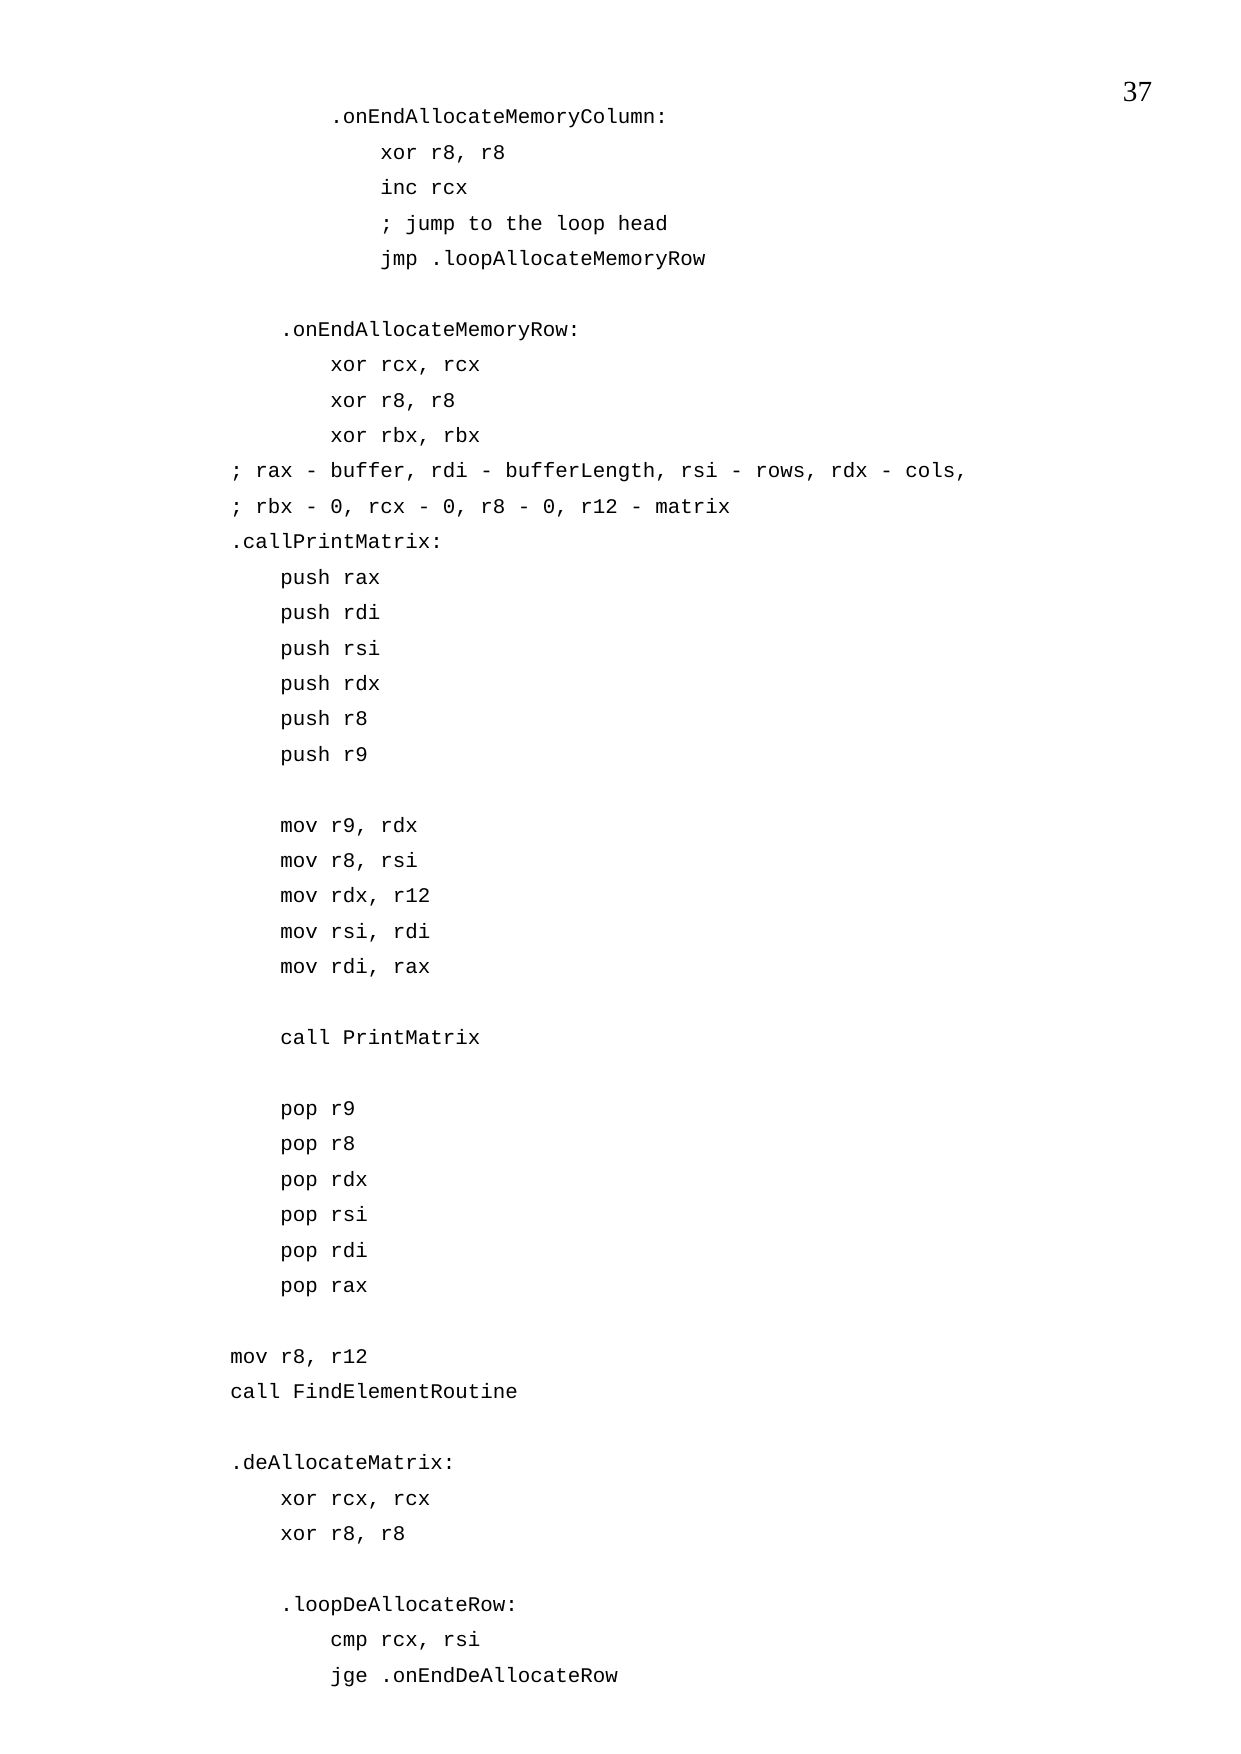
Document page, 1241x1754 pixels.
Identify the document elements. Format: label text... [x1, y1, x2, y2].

text .loopDeAllocateRow: [106, 1594, 1198, 1617]
text xor r8, r8 [106, 142, 1198, 165]
text jmp .loopAllocateMemoryRow [106, 248, 1198, 272]
text inc rcx [106, 177, 1198, 201]
text .onEndAllocateMemoryRow: [106, 319, 1198, 342]
text xor rcx, rcx [106, 354, 1198, 378]
text pop rdx [106, 1169, 1198, 1192]
text xor rbx, rbx [106, 425, 1198, 449]
text pop rdi [106, 1239, 1198, 1263]
text call PrintMatrix [106, 1027, 1198, 1051]
text ; rax - buffer, rdi - bufferLength, rsi - rows, rdx - cols, [106, 460, 1198, 484]
text cmp rcx, rsi [106, 1629, 1198, 1653]
text xor rcx, rcx [106, 1487, 1198, 1511]
text pop r9 [106, 1098, 1198, 1122]
text mov rsi, rdi [106, 921, 1198, 944]
text ; rbx - 0, rcx - 0, r8 - 0, r12 - matrix [106, 496, 1198, 519]
text jge .onEndDeAllocateRow [106, 1664, 1198, 1688]
text mov r9, rdx [106, 814, 1198, 838]
text .onEndAllocateMemoryColumn: [106, 106, 1198, 130]
text push rax [106, 567, 1198, 590]
text mov r8, rsi [106, 850, 1198, 874]
text push r9 [106, 744, 1198, 767]
text pop r8 [106, 1133, 1198, 1157]
text .callPrintMatrix: [106, 531, 1198, 555]
text push rdx [106, 673, 1198, 697]
text xor r8, r8 [106, 389, 1198, 413]
text push rsi [106, 637, 1198, 661]
text .deAllocateMatrix: [106, 1452, 1198, 1476]
text xor r8, r8 [106, 1523, 1198, 1547]
text push rdi [106, 602, 1198, 626]
text mov r8, r12 [106, 1346, 1198, 1369]
text ; jump to the loop head [106, 212, 1198, 236]
text pop rsi [106, 1204, 1198, 1228]
text pop rax [106, 1275, 1198, 1299]
text push r8 [106, 708, 1198, 732]
text mov rdi, rax [106, 956, 1198, 980]
text call FindElementRoutine [106, 1381, 1198, 1405]
text mov rdx, r12 [106, 885, 1198, 909]
